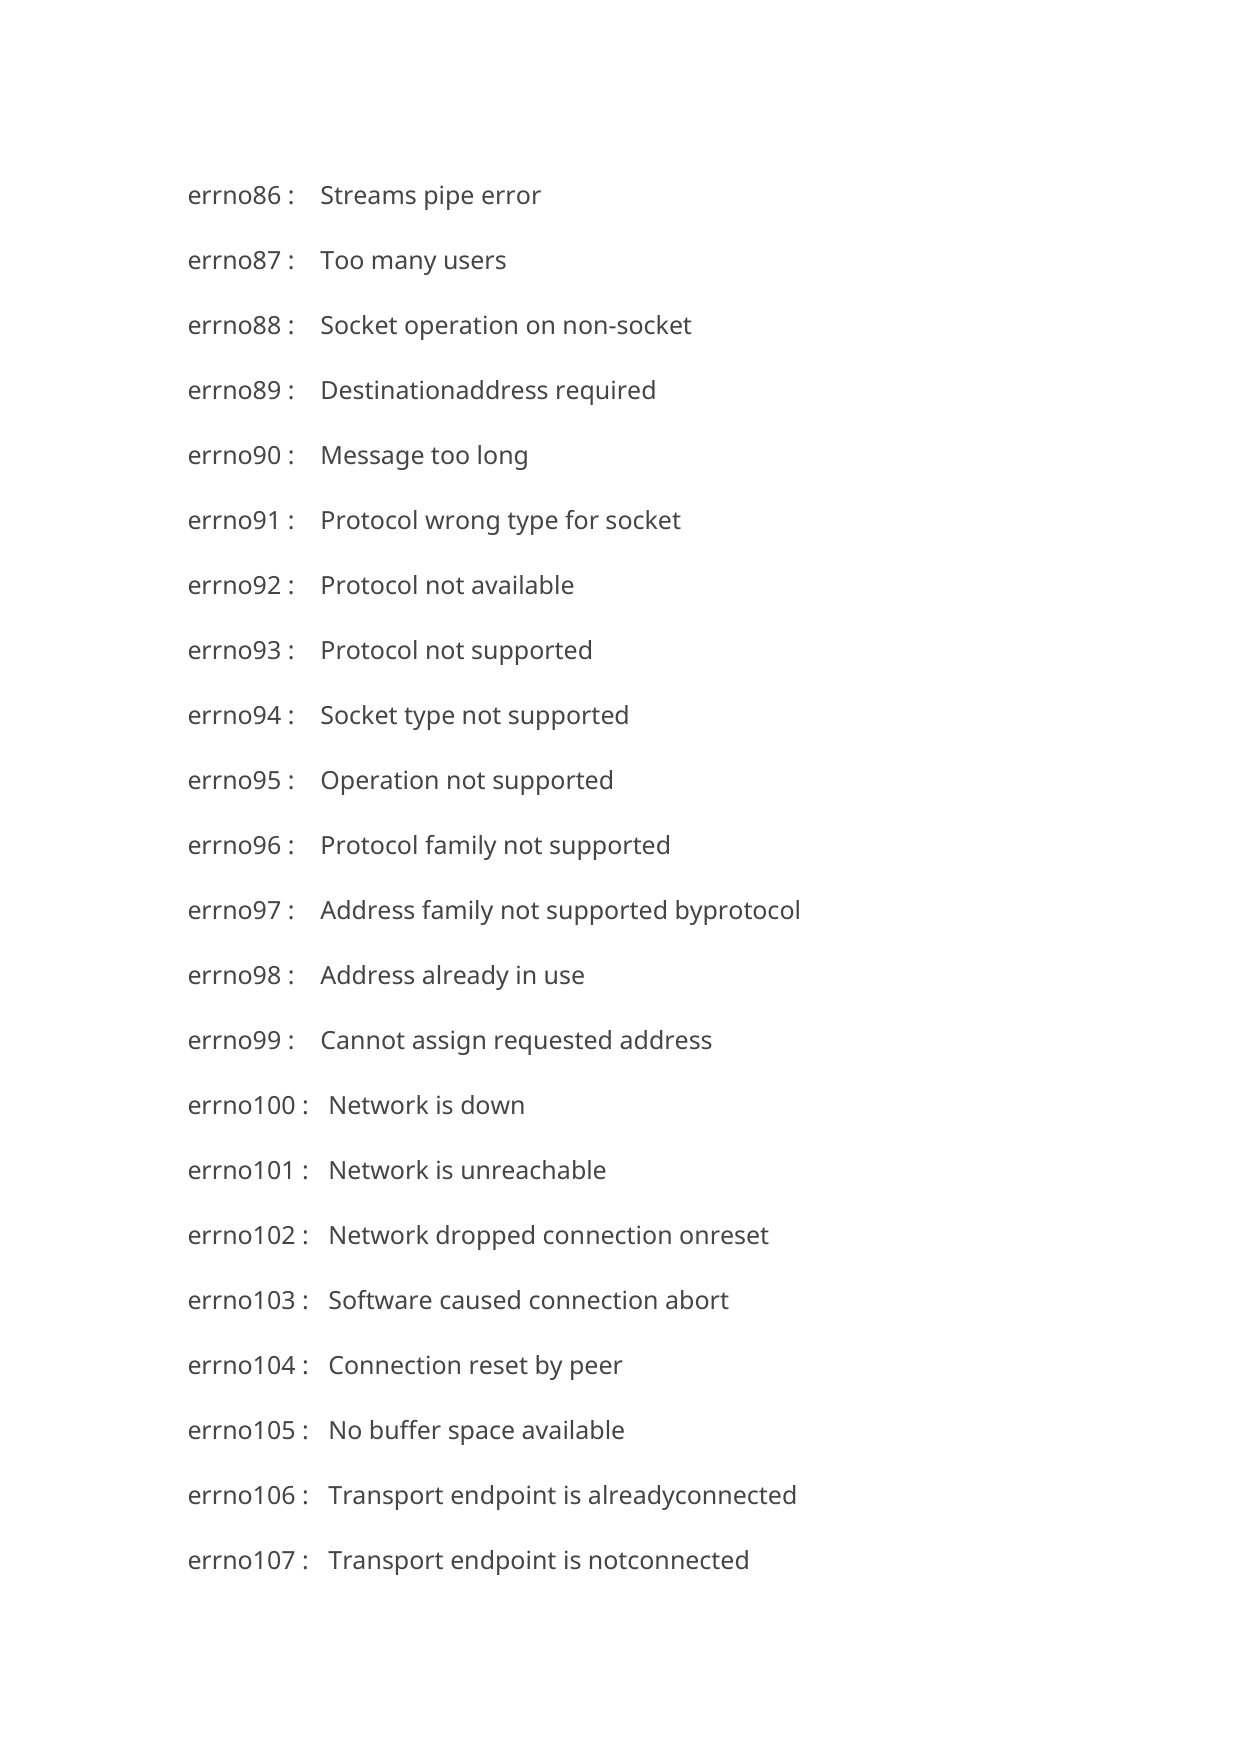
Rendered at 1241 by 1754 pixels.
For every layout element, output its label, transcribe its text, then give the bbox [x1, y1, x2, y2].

text errno89 : Destinationaddress required [187, 357, 1053, 422]
text errno87 : Too many users [187, 227, 1053, 292]
text errno92 : Protocol not available [187, 552, 1053, 617]
text errno96 : Protocol family not supported [187, 812, 1053, 877]
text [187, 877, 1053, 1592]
text errno86 : Streams pipe error [187, 162, 1053, 227]
text errno91 : Protocol wrong type for socket [187, 487, 1053, 552]
text errno95 : Operation not supported [187, 747, 1053, 812]
text errno88 : Socket operation on non-socket [187, 292, 1053, 357]
text errno90 : Message too long [187, 422, 1053, 487]
text errno94 : Socket type not supported [187, 682, 1053, 747]
text errno93 : Protocol not supported [187, 617, 1053, 682]
